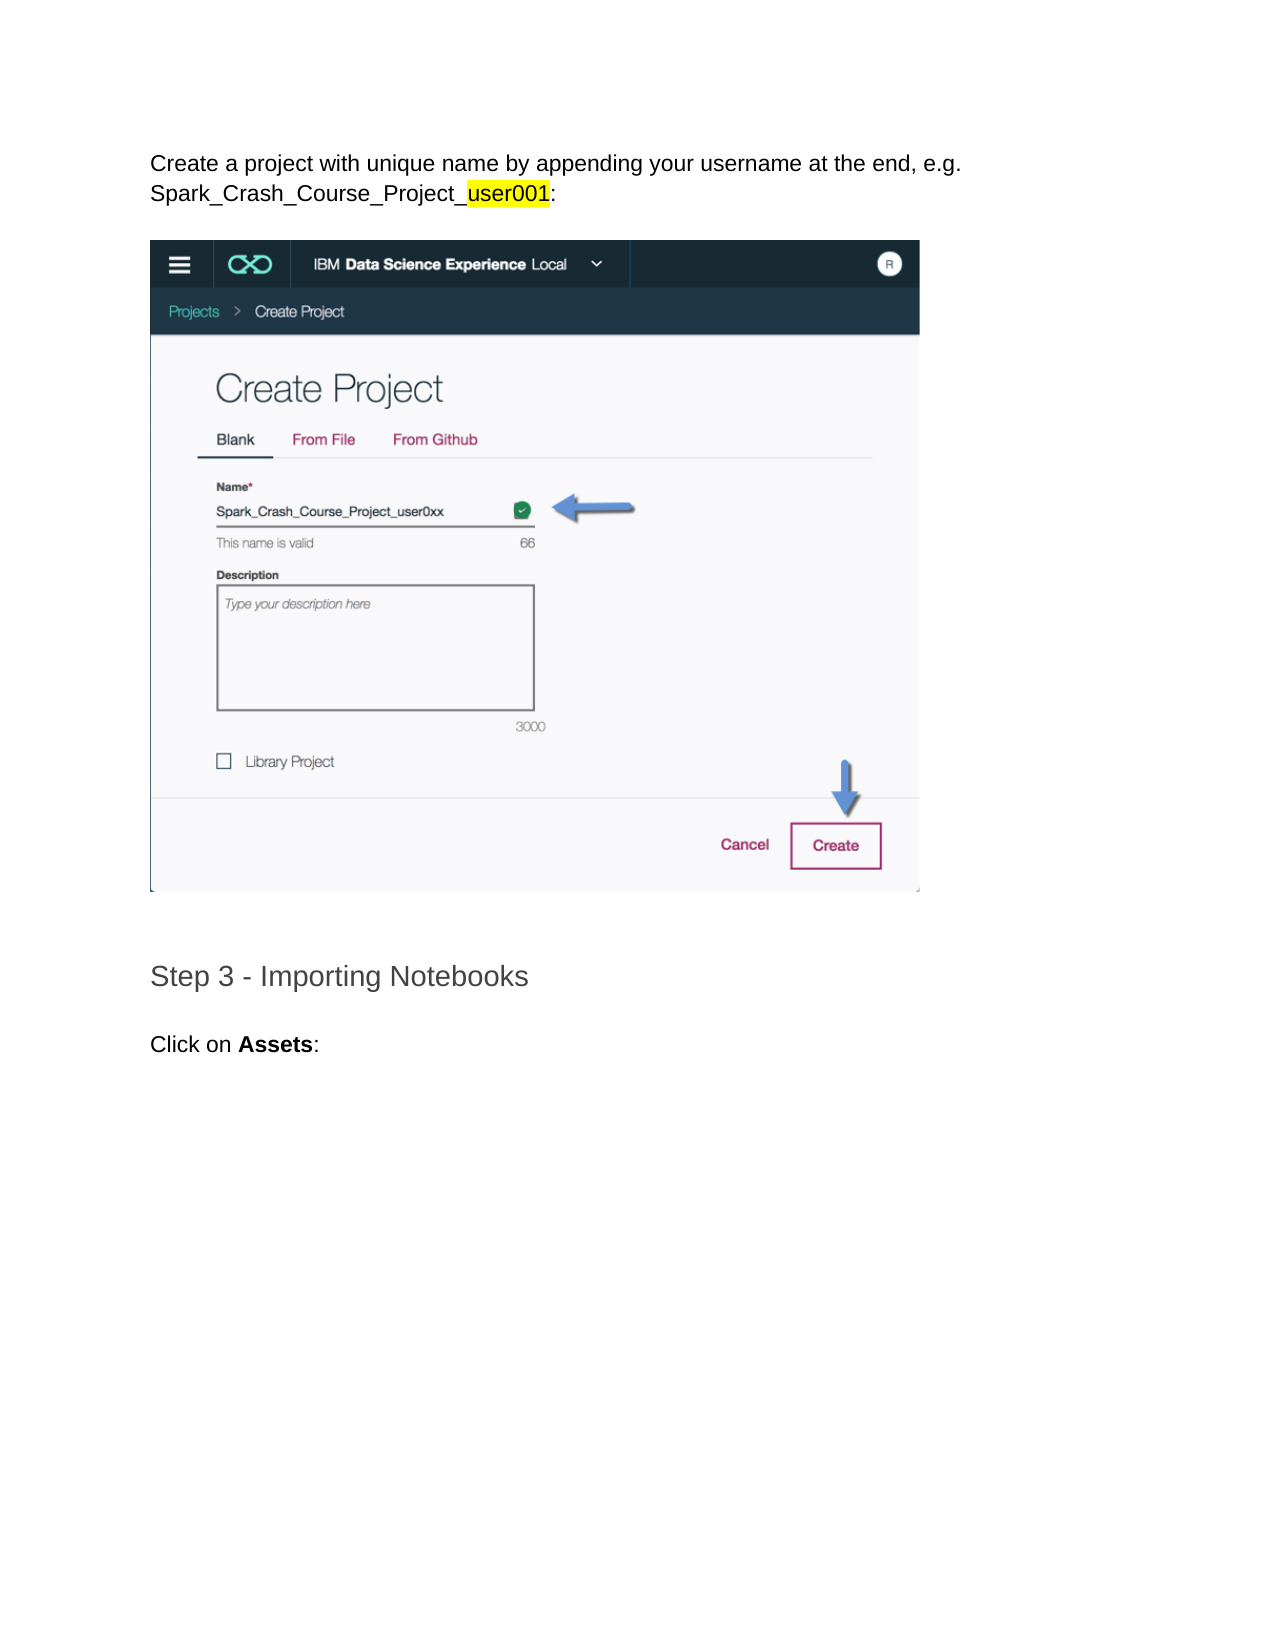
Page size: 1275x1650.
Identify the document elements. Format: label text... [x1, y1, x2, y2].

text Click on Assets: [150, 1031, 1125, 1058]
picture [150, 240, 920, 892]
subtitle Step 3 - Importing Notebooks [150, 959, 1125, 993]
text Create a project with unique name by appending your username at the end, e.g. Spark_Crash_Course_Project_user001: [150, 150, 1125, 207]
